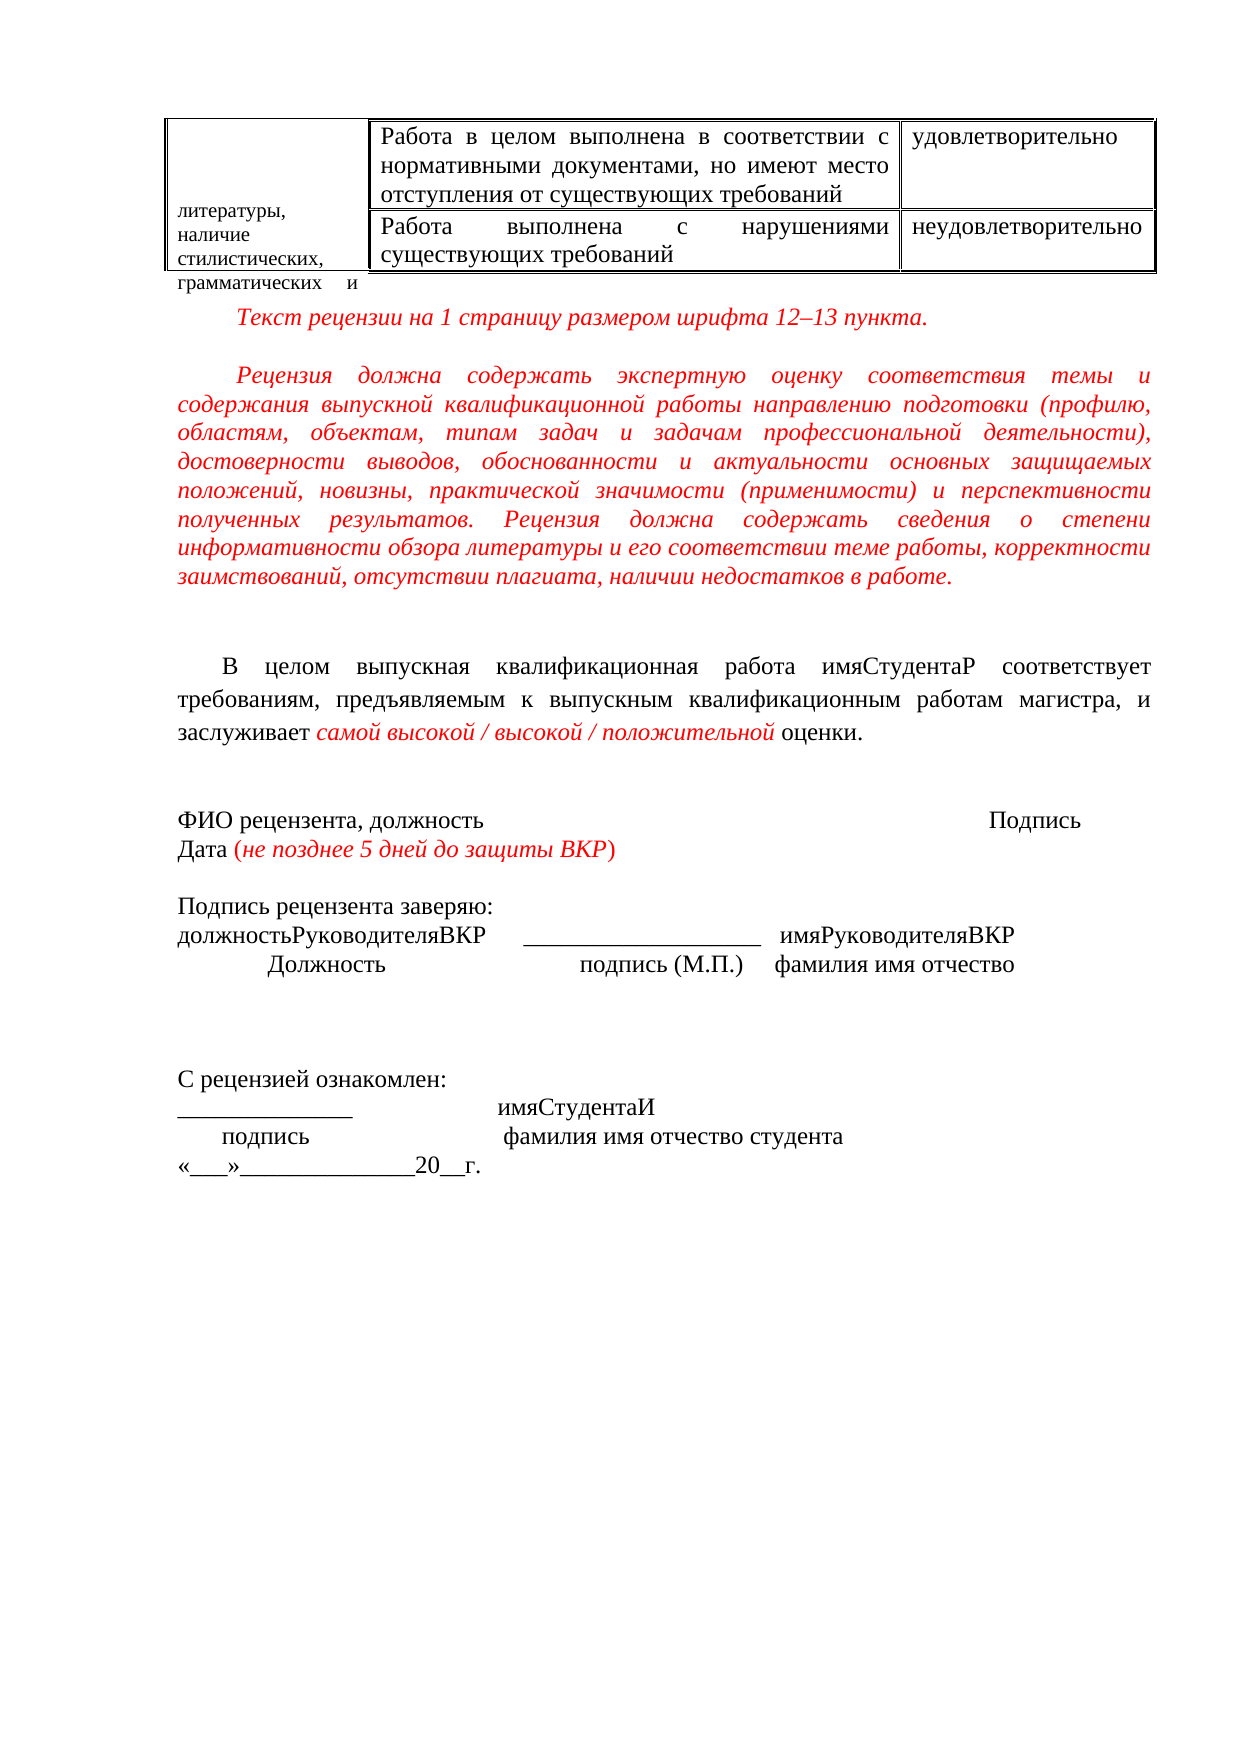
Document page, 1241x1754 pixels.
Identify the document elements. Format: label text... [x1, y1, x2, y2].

text Текст рецензии на 1 страницу размером шрифта 12–13 пункта. [177, 302, 1152, 331]
text В целом выпускная квалификационная работа имяСтудентаР соответствует требованиям, предъявляемым к выпускным квалификационным работам магистра, и заслуживает самой высокой / высокой / положительной оценки. [177, 647, 1152, 747]
text С рецензией ознакомлен: [177, 1064, 1152, 1092]
table_cell Работа выполнена с нарушениями существующих требований [369, 211, 901, 270]
text Дата (не позднее 5 дней до защиты ВКР) [177, 834, 1152, 862]
table_cell удовлетворительно [901, 118, 1156, 208]
text ФИО рецензента, должность Подпись [177, 805, 1152, 834]
text Подпись рецензента заверяю: [177, 891, 1152, 920]
text подпись фамилия имя отчество студента [177, 1121, 1152, 1150]
text «___»______________20__г. [177, 1150, 1152, 1179]
text Должность подпись (М.П.) фамилия имя отчество [177, 949, 1152, 977]
text Рецензия должна содержать экспертную оценку соответствия темы и содержания выпускной квалификационной работы направлению подготовки (профилю, областям, объектам, типам задач и задачам профессиональной деятельности), достоверности выводов, обоснованности и актуальности основных защищаемых положений, новизны, практической значимости (применимости) и перспективности полученных результатов. Рецензия должна содержать сведения о степени информативности обзора литературы и его соответствии теме работы, корректности заимствований, отсутствии плагиата, наличии недостатков в работе. [177, 360, 1152, 590]
table_cell Работа в целом выполнена в соответствии с нормативными документами, но имеют место отступления от существующих требований [371, 122, 899, 208]
table_cell неудовлетворительно [901, 208, 1156, 270]
text должностьРуководителяВКР ___________________ имяРуководителяВКР [177, 920, 1152, 949]
text ______________ имяСтудентаИ [177, 1092, 1152, 1121]
